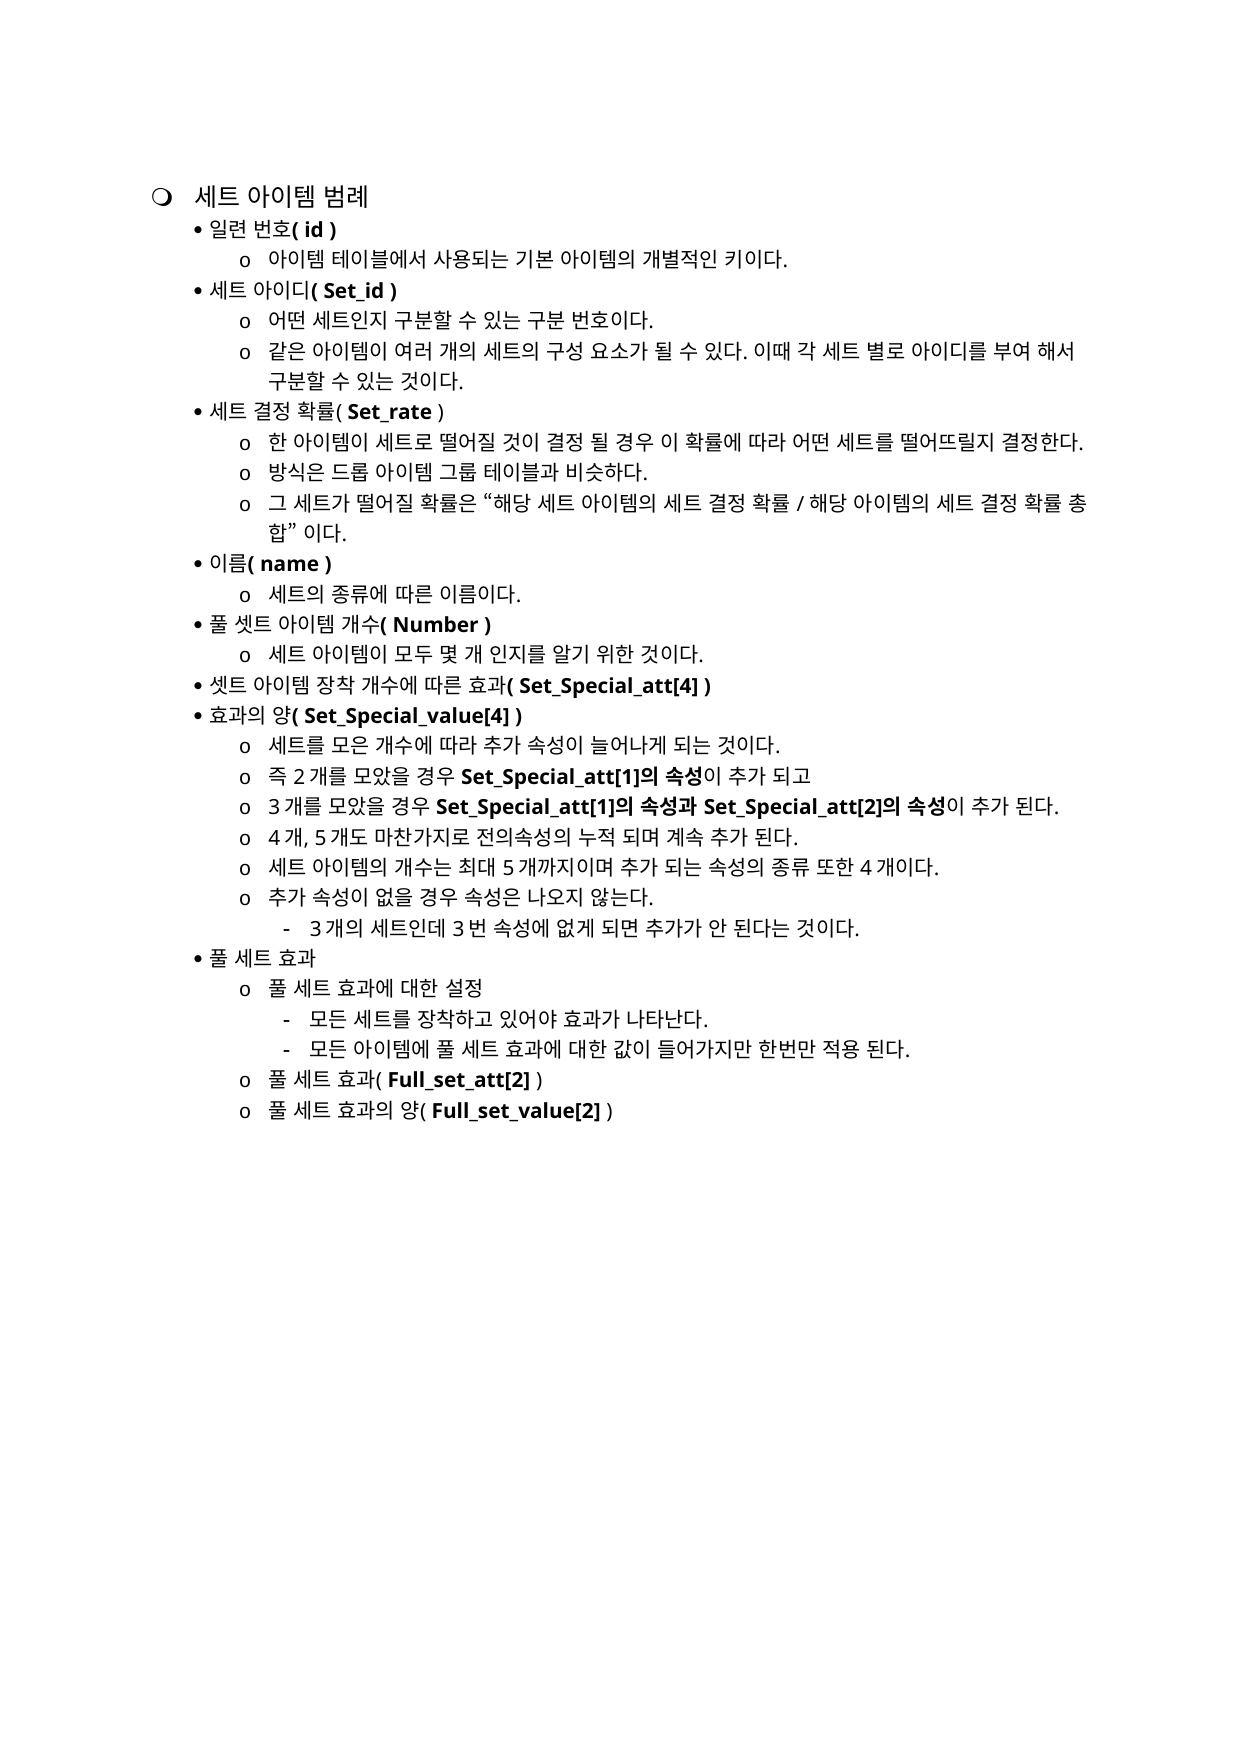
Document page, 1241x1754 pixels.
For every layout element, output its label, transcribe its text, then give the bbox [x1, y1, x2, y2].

list 아이템 테이블에서 사용되는 기본 아이템의 개별적인 키이다. [239, 244, 1090, 274]
list 어떤 세트인지 구분할 수 있는 구분 번호이다. [239, 304, 1090, 335]
list 한 아이템이 세트로 떨어질 것이 결정 될 경우 이 확률에 따라 어떤 세트를 떨어뜨릴지 결정한다. [239, 426, 1090, 456]
list 세트를 모은 개수에 따라 추가 속성이 늘어나게 되는 것이다. [239, 729, 1090, 760]
list 풀 세트 효과의 양( Full_set_value[2] ) [239, 1094, 1090, 1124]
list 세트의 종류에 따른 이름이다. [239, 578, 1090, 608]
list 풀 세트 효과( Full_set_att[2] ) [239, 1064, 1090, 1094]
list 3개를 모았을 경우 Set_Special_att[1]의 속성과 Set_Special_att[2]의 속성이 추가 된다. [239, 790, 1090, 821]
list 풀 세트 효과에 대한 설정 [239, 973, 1090, 1003]
list 세트 아이템이 모두 몇 개 인지를 알기 위한 것이다. [239, 638, 1090, 669]
list 이름( name ) [194, 547, 1090, 578]
list 세트 결정 확률( Set_rate ) [194, 396, 1090, 426]
list 그 세트가 떨어질 확률은 “해당 세트 아이템의 세트 결정 확률 / 해당 아이템의 세트 결정 확률 총 합” 이다. [239, 487, 1090, 547]
list 세트 아이템의 개수는 최대 5개까지이며 추가 되는 속성의 종류 또한 4개이다. [239, 851, 1090, 882]
list 셋트 아이템 장착 개수에 따른 효과( Set_Special_att[4] ) [194, 669, 1090, 699]
list 세트 아이템 범례 [150, 177, 1090, 213]
list 효과의 양( Set_Special_value[4] ) [194, 699, 1090, 729]
list 방식은 드롭 아이템 그룹 테이블과 비슷하다. [239, 456, 1090, 487]
list 풀 셋트 아이템 개수( Number ) [194, 608, 1090, 638]
list 같은 아이템이 여러 개의 세트의 구성 요소가 될 수 있다. 이때 각 세트 별로 아이디를 부여 해서 구분할 수 있는 것이다. [239, 335, 1090, 396]
list 모든 아이템에 풀 세트 효과에 대한 값이 들어가지만 한번만 적용 된다. [283, 1033, 1090, 1064]
list 4개, 5개도 마찬가지로 전의속성의 누적 되며 계속 추가 된다. [239, 821, 1090, 851]
list 3개의 세트인데 3번 속성에 없게 되면 추가가 안 된다는 것이다. [283, 912, 1090, 942]
list 풀 세트 효과 [194, 942, 1090, 973]
list 모든 세트를 장착하고 있어야 효과가 나타난다. [283, 1003, 1090, 1033]
list 일련 번호( id ) [194, 213, 1090, 244]
list 즉 2개를 모았을 경우 Set_Special_att[1]의 속성이 추가 되고 [239, 760, 1090, 790]
list 세트 아이디( Set_id ) [194, 274, 1090, 304]
list 추가 속성이 없을 경우 속성은 나오지 않는다. [239, 882, 1090, 912]
